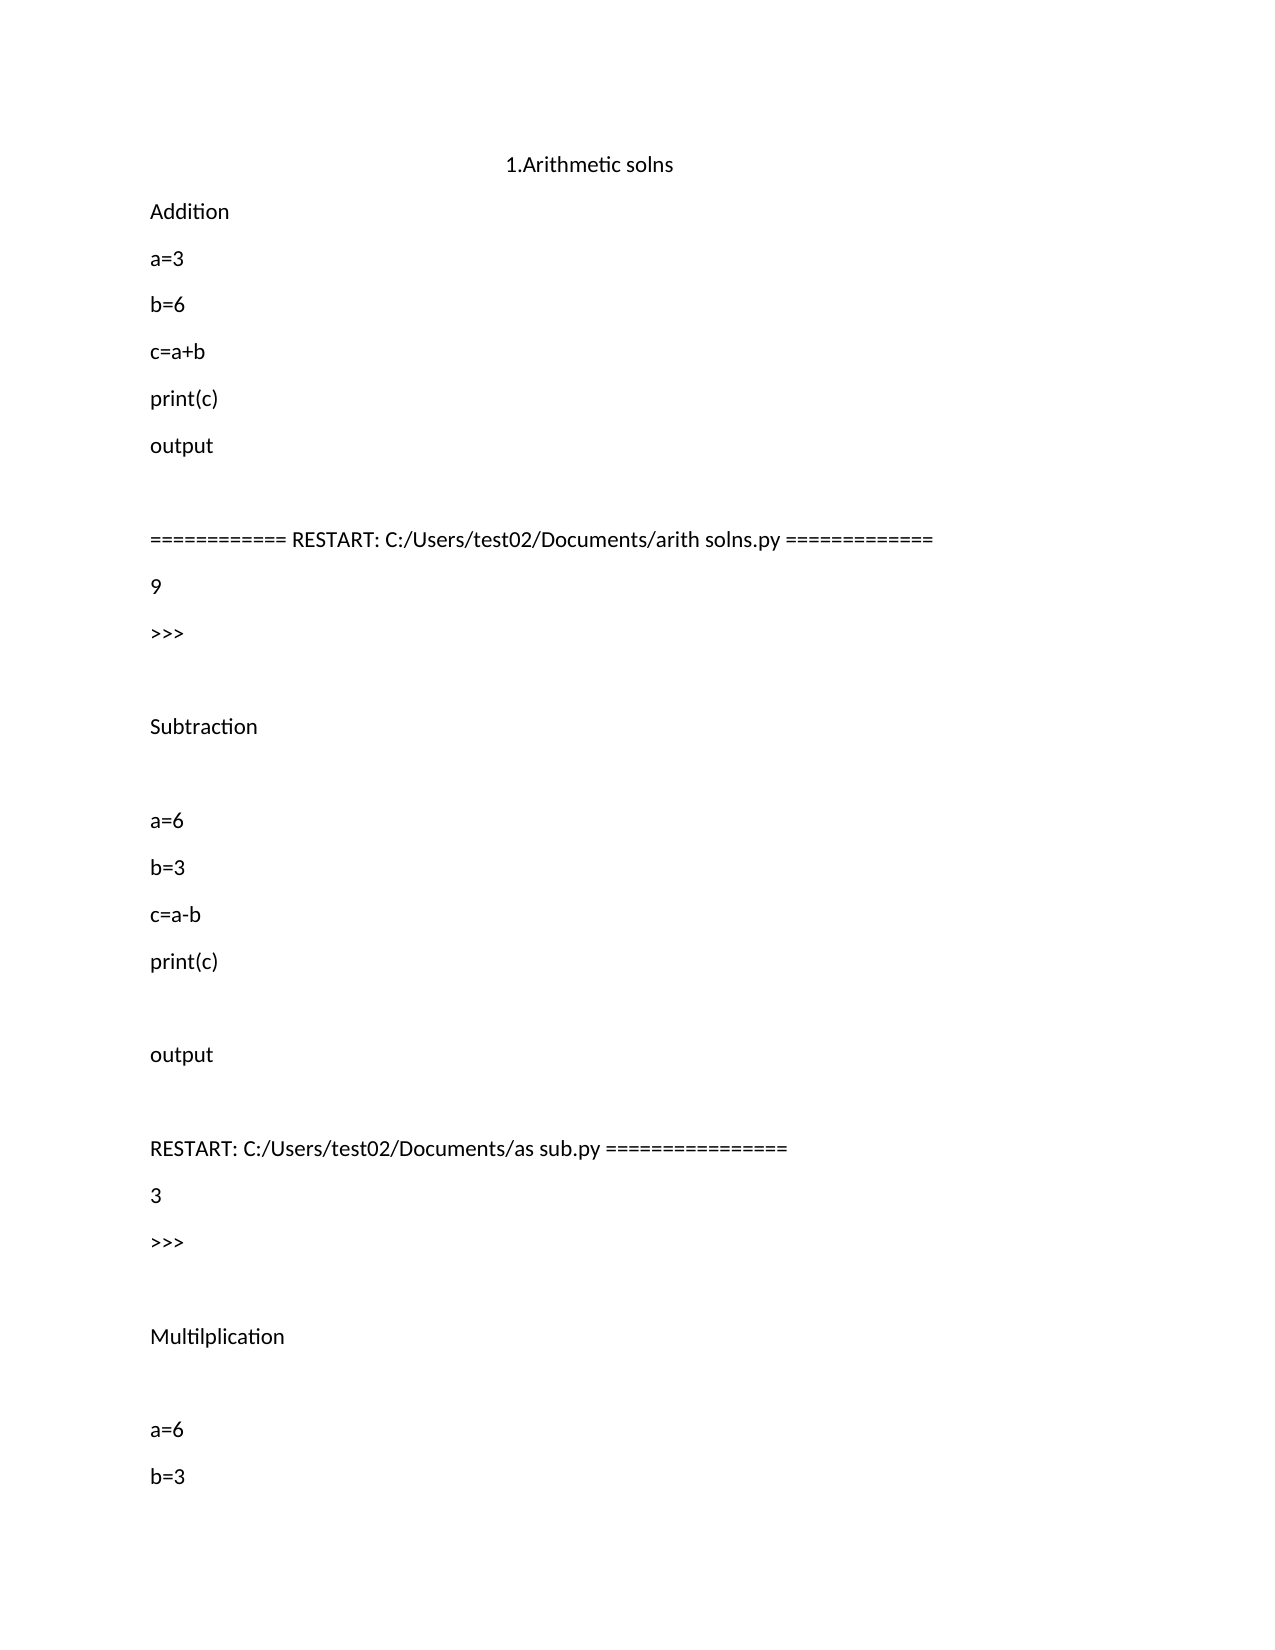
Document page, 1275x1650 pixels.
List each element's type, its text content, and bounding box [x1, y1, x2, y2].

text Multilplication [150, 1322, 1125, 1350]
text 9 [150, 572, 1125, 600]
text a=6 [150, 806, 1125, 834]
text c=a-b [150, 900, 1125, 928]
text b=3 [150, 853, 1125, 881]
text 3 [150, 1181, 1125, 1209]
text Addition [150, 197, 1125, 225]
text a=3 [150, 244, 1125, 272]
text print(c) [150, 947, 1125, 975]
text a=6 [150, 1416, 1125, 1444]
text 1.Arithmetic solns [150, 150, 1125, 178]
text ============ RESTART: C:/Users/test02/Documents/arith solns.py ============= [150, 525, 1125, 553]
text RESTART: C:/Users/test02/Documents/as sub.py ================ [150, 1134, 1125, 1162]
text output [150, 431, 1125, 459]
text b=6 [150, 291, 1125, 319]
text b=3 [150, 1462, 1125, 1491]
text >>> [150, 619, 1125, 647]
text >>> [150, 1228, 1125, 1256]
text print(c) [150, 384, 1125, 412]
text c=a+b [150, 337, 1125, 366]
text output [150, 1041, 1125, 1069]
text Subtraction [150, 712, 1125, 741]
